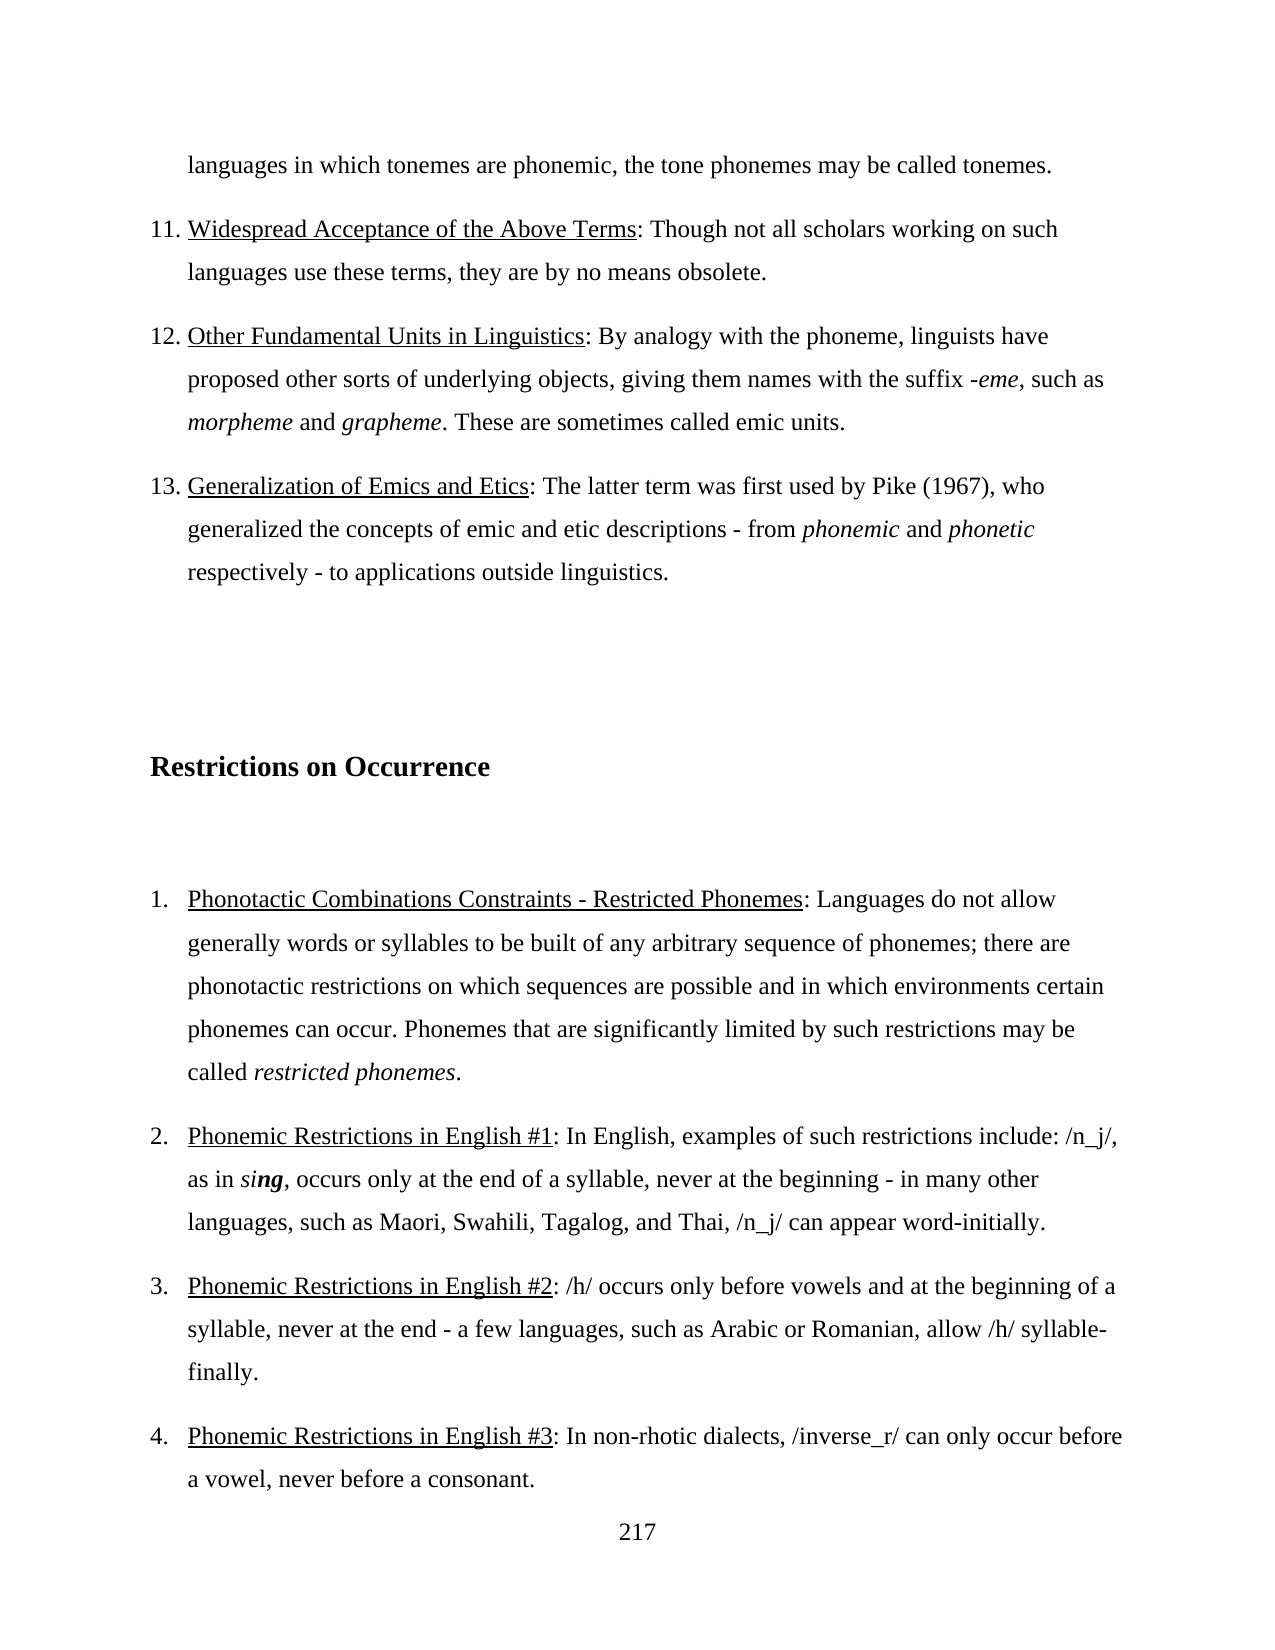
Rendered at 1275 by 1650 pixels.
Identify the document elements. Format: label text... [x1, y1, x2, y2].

list Phonemic Restrictions in English #2: /h/ occurs only before vowels and at the beginning of a syllable, never at the end - a few languages, such as Arabic or Romanian, allow /h/ syllable-finally. [150, 1271, 1125, 1386]
list Generalization of Emics and Etics: The latter term was first used by Pike (1967), who generalized the concepts of emic and etic descriptions - from phonemic and phonetic respectively - to applications outside linguistics. [150, 471, 1125, 586]
list Phonotactic Combinations Constraints - Restricted Phonemes: Languages do not allow generally words or syllables to be built of any arbitrary sequence of phonemes; there are phonotactic restrictions on which sequences are possible and in which environments certain phonemes can occur. Phonemes that are significantly limited by such restrictions may be called restricted phonemes. [150, 884, 1125, 1086]
list Phonemic Restrictions in English #1: In English, examples of such restrictions include: /n_j/, as in sing, occurs only at the end of a syllable, never at the beginning - in many other languages, such as Maori, Swahili, Tagalog, and Thai, /n_j/ can appear word-initially. [150, 1121, 1125, 1236]
list Other Fundamental Units in Linguistics: By analogy with the phoneme, linguists have proposed other sorts of underlying objects, giving them names with the suffix -eme, such as morpheme and grapheme. These are sometimes called emic units. [150, 321, 1125, 436]
list Widespread Acceptance of the Above Terms: Though not all scholars working on such languages use these terms, they are by no means obsolete. [150, 214, 1125, 286]
list Phonemic Restrictions in English #3: In non-rhotic dialects, /inverse_r/ can only occur before a vowel, never before a consonant. [150, 1421, 1125, 1493]
text Restrictions on Occurrence [150, 749, 1125, 783]
